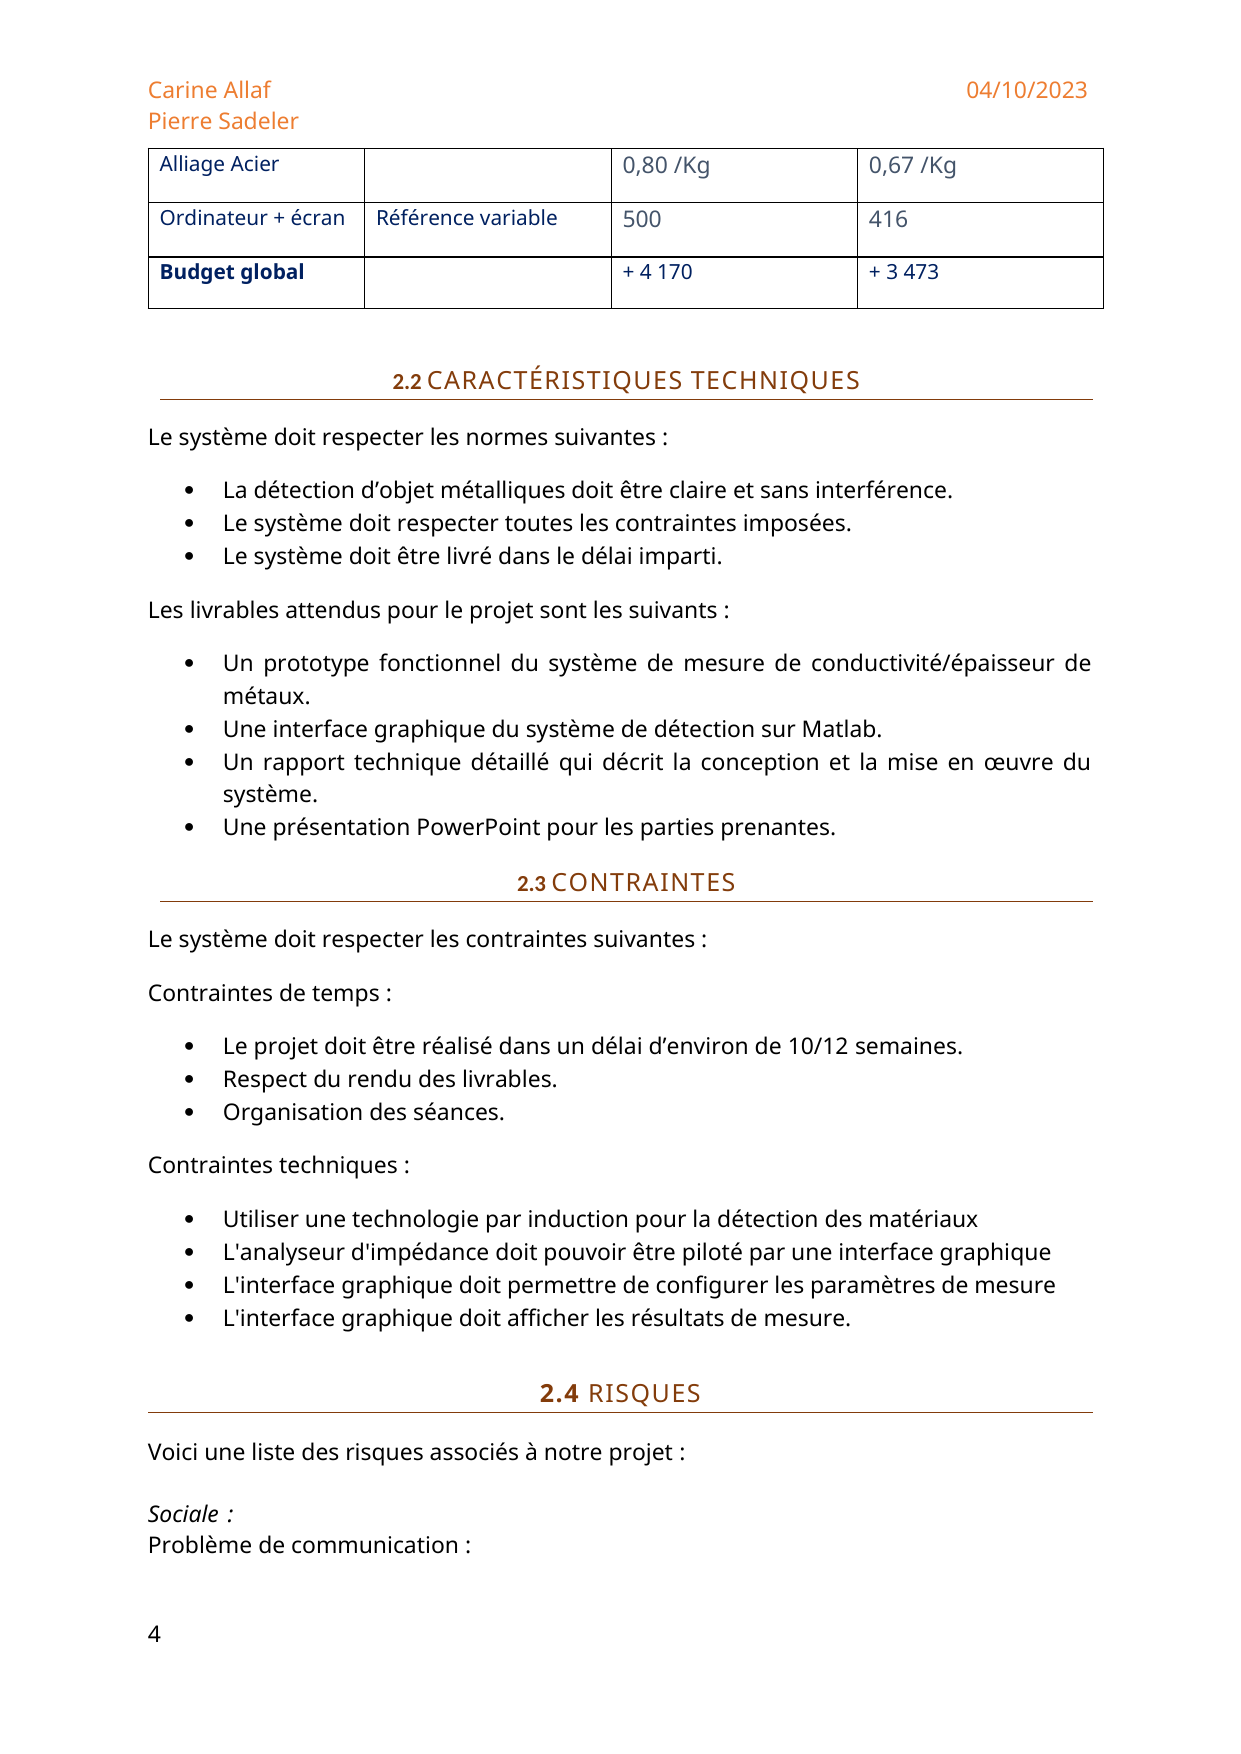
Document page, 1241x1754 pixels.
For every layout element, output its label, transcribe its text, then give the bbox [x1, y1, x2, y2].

text Contraintes techniques : [148, 1149, 1093, 1181]
list Un rapport technique détaillé qui décrit la conception et la mise en œuvre du système. [185, 746, 1093, 810]
table_cell + 3 473 [858, 258, 1103, 308]
text Sociale : [148, 1498, 1093, 1529]
text Les livrables attendus pour le projet sont les suivants : [148, 593, 1093, 625]
table_cell [365, 258, 611, 308]
list L'interface graphique doit permettre de configurer les paramètres de mesure [185, 1269, 1093, 1300]
table_cell [365, 149, 611, 202]
subtitle 2.4 RISQUES [148, 1376, 1093, 1412]
table_cell 416 [858, 203, 1103, 256]
list Respect du rendu des livrables. [185, 1063, 1093, 1094]
list Le système doit être livré dans le délai imparti. [185, 540, 1093, 571]
list Le projet doit être réalisé dans un délai d’environ de 10/12 semaines. [185, 1030, 1093, 1061]
list Une interface graphique du système de détection sur Matlab. [185, 713, 1093, 744]
subtitle Caractéristiques techniques [159, 363, 1093, 400]
subtitle CONTRAINTES [159, 865, 1093, 902]
table_cell + 4 170 [612, 258, 857, 308]
list Un prototype fonctionnel du système de mesure de conductivité/épaisseur de métaux. [185, 647, 1093, 711]
text Problème de communication : [148, 1529, 1093, 1561]
table_cell Alliage Acier [149, 149, 364, 202]
table_cell Référence variable [365, 203, 611, 256]
list Utiliser une technologie par induction pour la détection des matériaux [185, 1203, 1093, 1234]
table_cell 0,67 /Kg [858, 149, 1103, 202]
text Contraintes de temps : [148, 977, 1093, 1008]
list Le système doit respecter toutes les contraintes imposées. [185, 507, 1093, 538]
table_cell Ordinateur + écran [149, 203, 364, 256]
text Voici une liste des risques associés à notre projet : [148, 1436, 1093, 1467]
text Le système doit respecter les contraintes suivantes : [148, 923, 1093, 954]
list L'interface graphique doit afficher les résultats de mesure. [185, 1302, 1093, 1333]
table_cell 500 [612, 203, 857, 256]
text Le système doit respecter les normes suivantes : [148, 421, 1093, 452]
list L'analyseur d'impédance doit pouvoir être piloté par une interface graphique [185, 1236, 1093, 1267]
list Une présentation PowerPoint pour les parties prenantes. [185, 811, 1093, 842]
table_cell Budget global [149, 258, 364, 308]
list Organisation des séances. [185, 1096, 1093, 1127]
list La détection d’objet métalliques doit être claire et sans interférence. [185, 474, 1093, 506]
table_cell 0,80 /Kg [612, 149, 857, 202]
